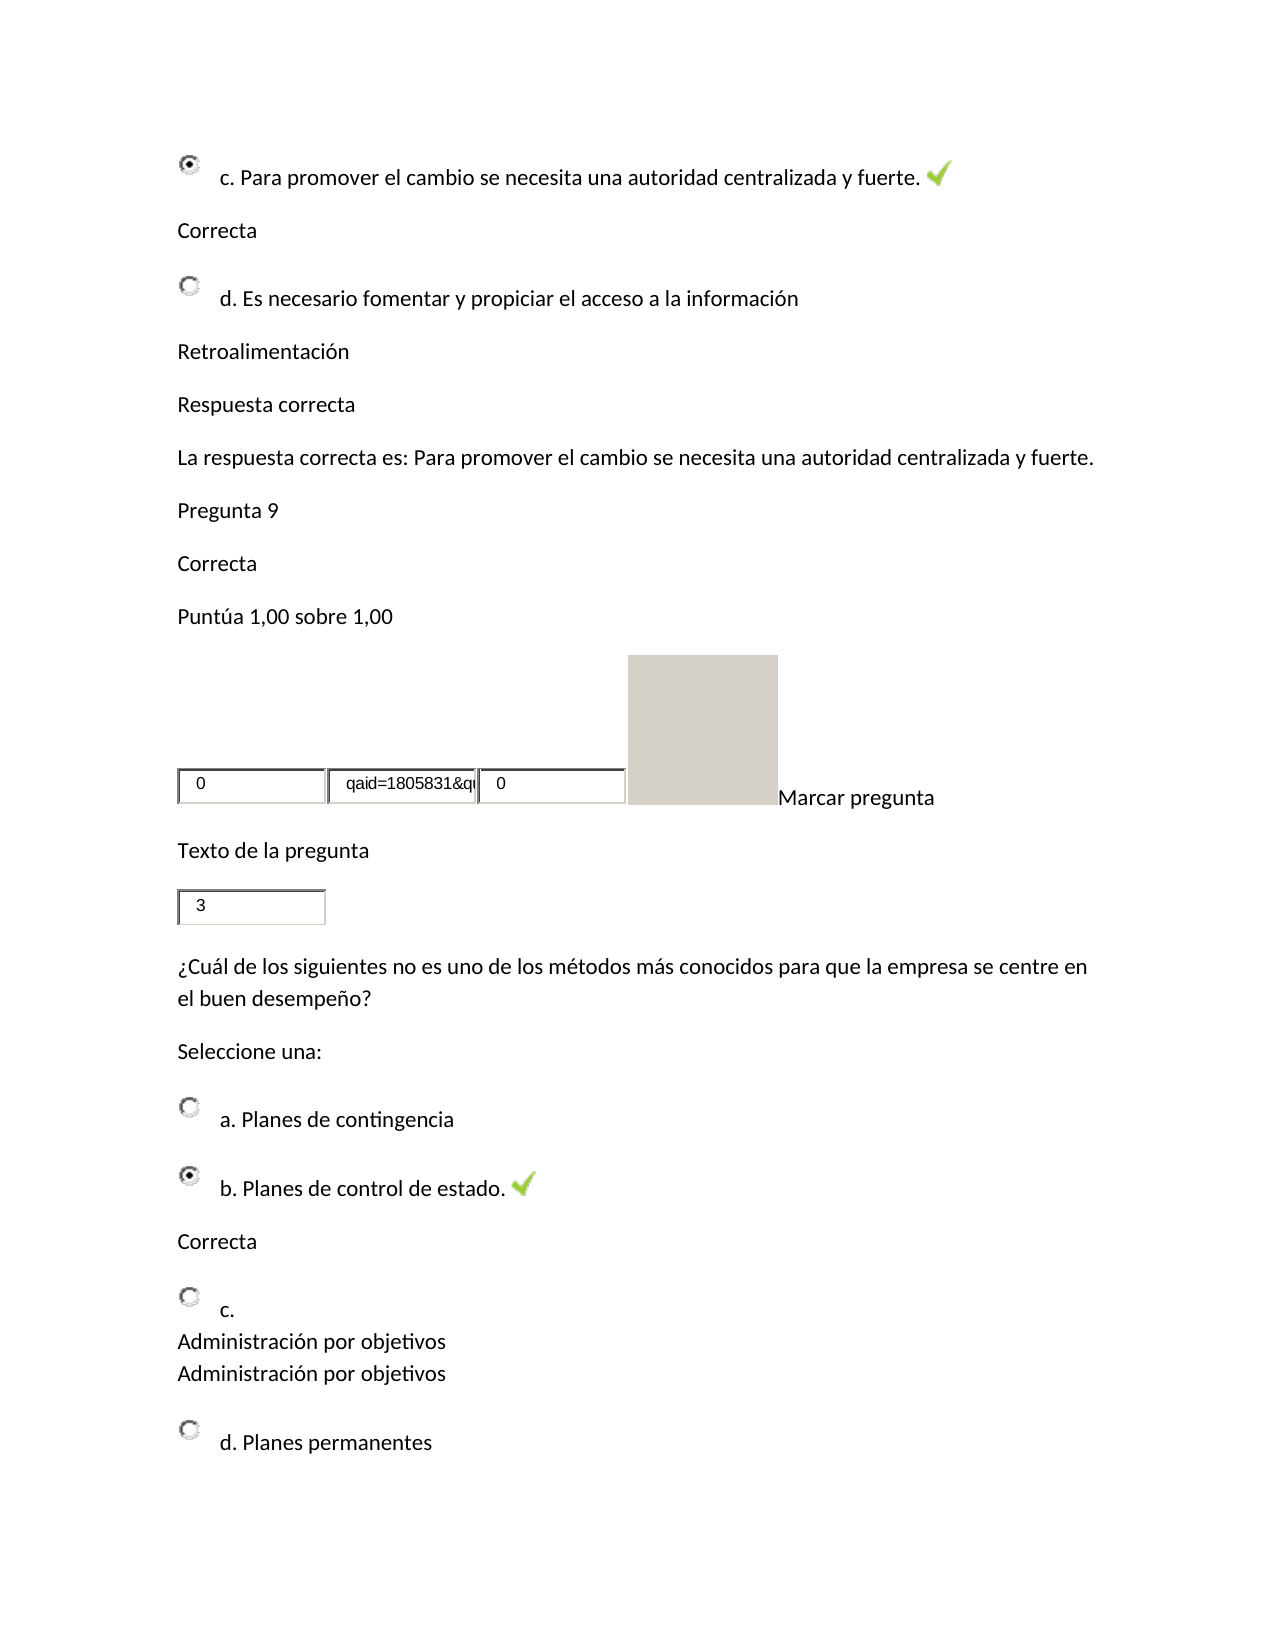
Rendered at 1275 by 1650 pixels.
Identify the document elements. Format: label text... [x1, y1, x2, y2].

picture [511, 1171, 537, 1196]
text Correcta [177, 549, 1098, 577]
text Pregunta 9 [177, 496, 1098, 524]
text Correcta [177, 1227, 1098, 1255]
text b. Planes de control de estado. [177, 1158, 1098, 1202]
text Respuesta correcta [177, 390, 1098, 418]
text c. Administración por objetivos Administración por objetivos [177, 1280, 1098, 1387]
text Seleccione una: [177, 1037, 1098, 1065]
text a. Planes de contingencia [177, 1090, 1098, 1133]
text d. Es necesario fomentar y propiciar el acceso a la información [177, 269, 1098, 312]
text ¿Cuál de los siguientes no es uno de los métodos más conocidos para que la empresa se centre en el buen desempeño? [177, 952, 1098, 1012]
picture [927, 160, 952, 186]
text Texto de la pregunta [177, 836, 1098, 864]
text Correcta [177, 216, 1098, 244]
text Puntúa 1,00 sobre 1,00 [177, 602, 1098, 630]
text c. Para promover el cambio se necesita una autoridad centralizada y fuerte. [177, 148, 1098, 191]
text Marcar pregunta [177, 655, 1098, 811]
text Retroalimentación [177, 337, 1098, 365]
text La respuesta correcta es: Para promover el cambio se necesita una autoridad centralizada y fuerte. [177, 443, 1098, 471]
text d. Planes permanentes [177, 1412, 1098, 1456]
